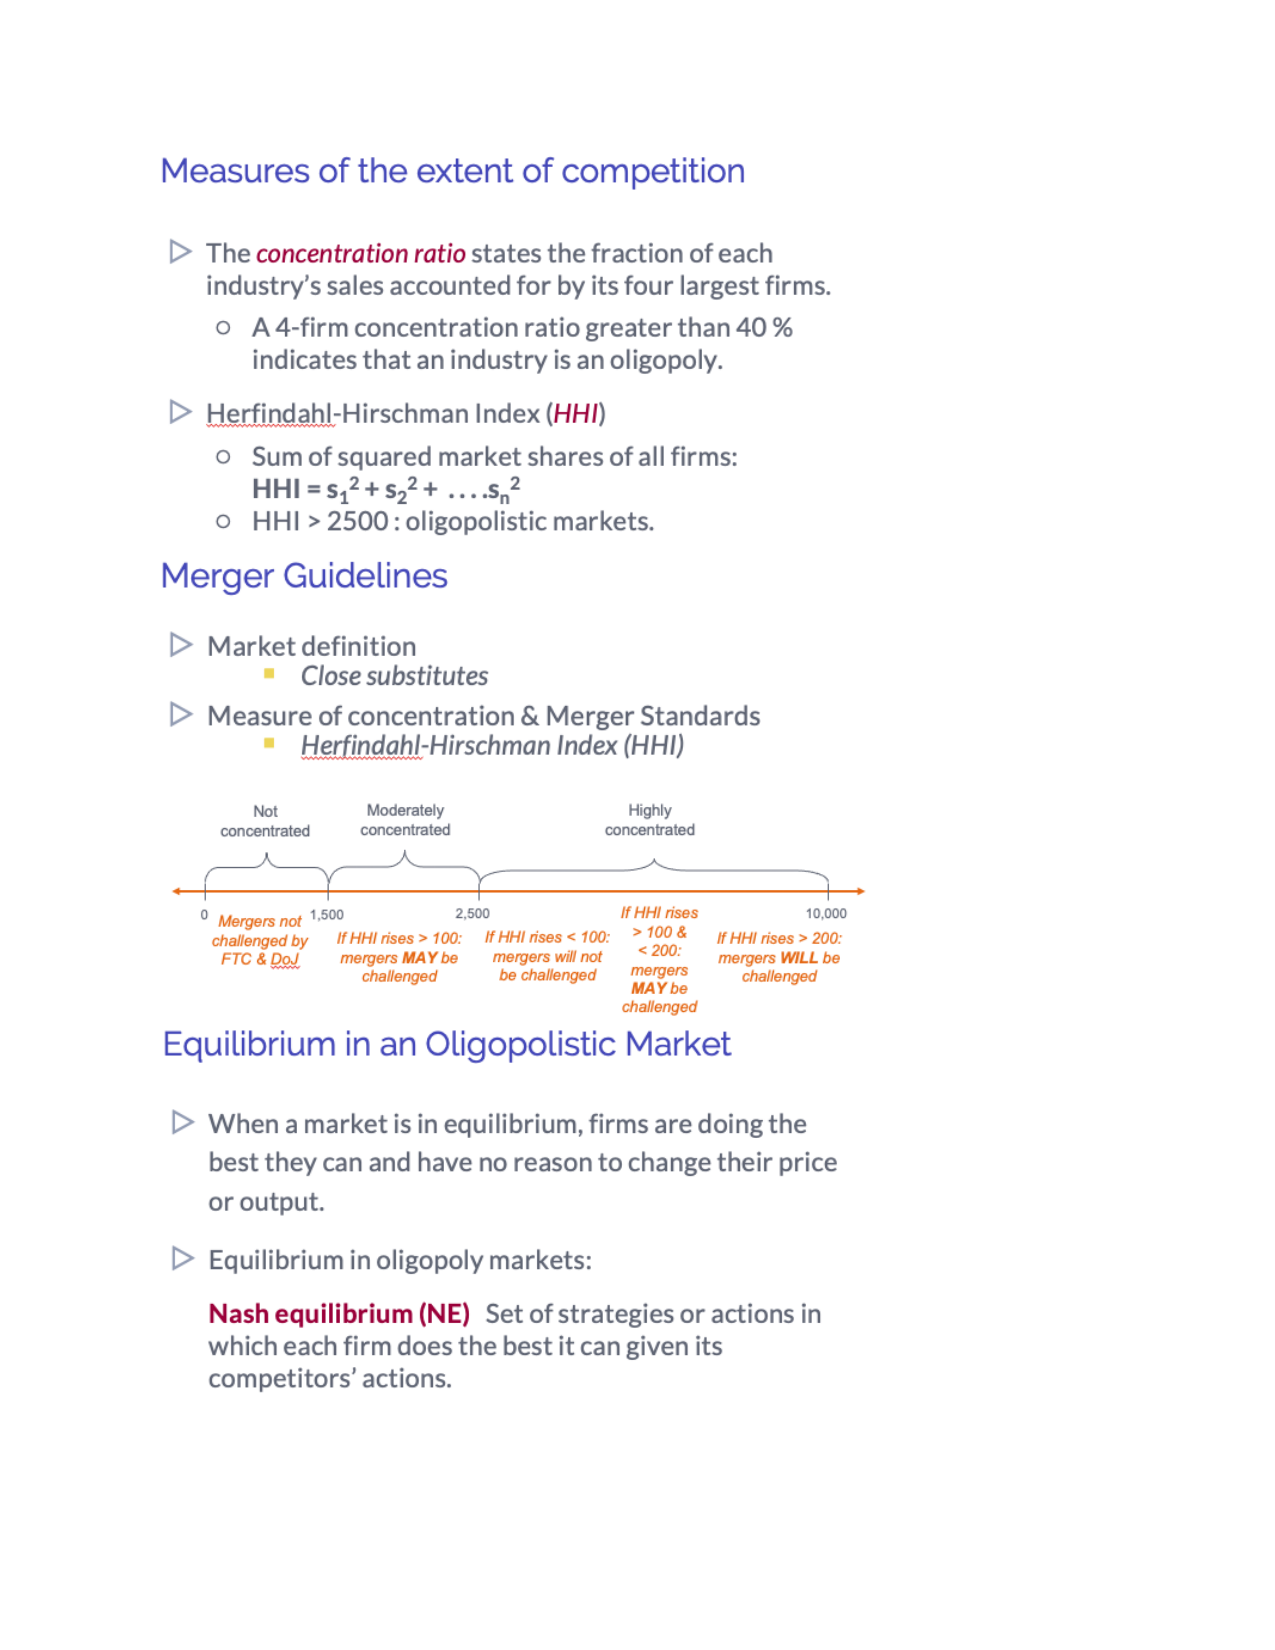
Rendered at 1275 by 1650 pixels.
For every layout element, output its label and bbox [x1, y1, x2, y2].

picture [150, 150, 884, 1409]
